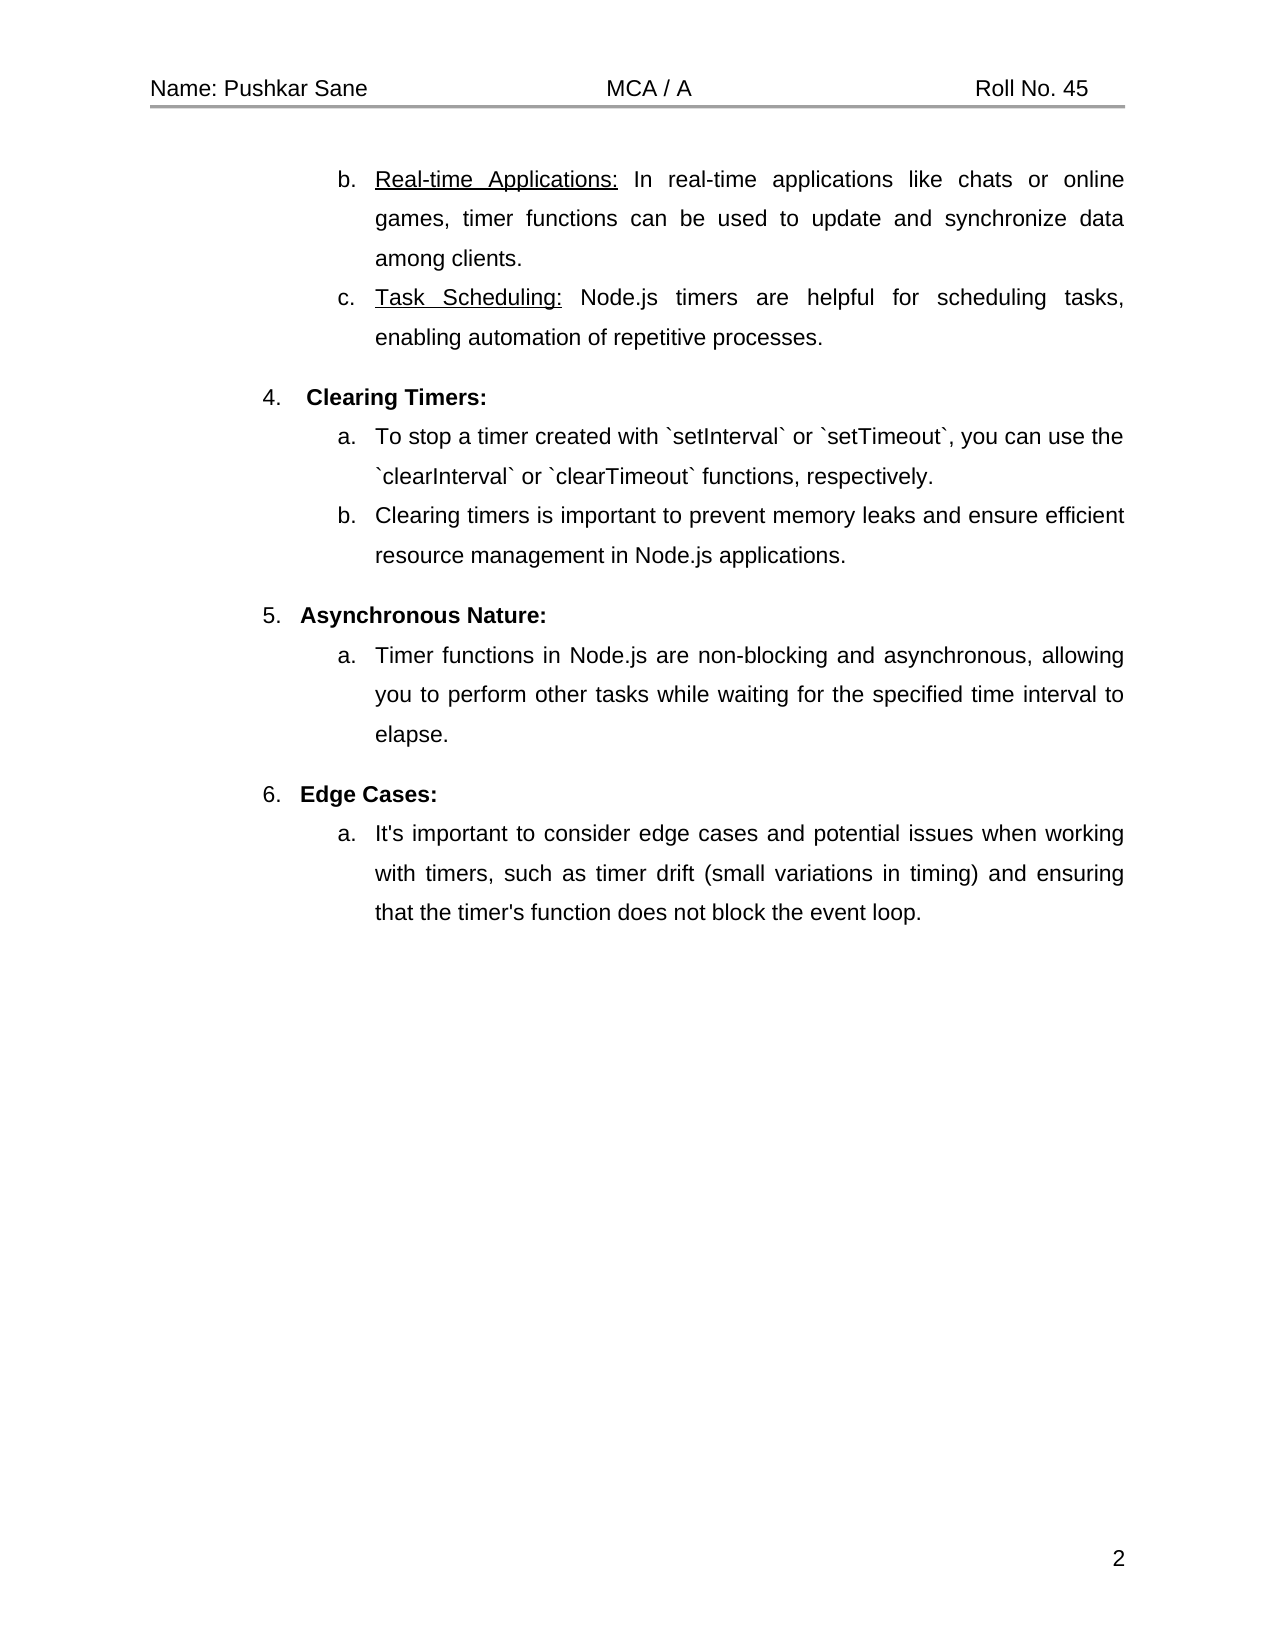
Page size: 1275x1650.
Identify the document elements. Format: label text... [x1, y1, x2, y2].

list Edge Cases: [262, 781, 1125, 807]
list Clearing timers is important to prevent memory leaks and ensure efficient resource management in Node.js applications. [337, 502, 1125, 568]
list To stop a timer created with `setInterval` or `setTimeout`, you can use the `clearInterval` or `clearTimeout` functions, respectively. [337, 423, 1125, 489]
list Timer functions in Node.js are non-blocking and asynchronous, allowing you to perform other tasks while waiting for the specified time interval to elapse. [337, 642, 1125, 747]
list Clearing Timers: [262, 384, 1125, 410]
list Real-time Applications: In real-time applications like chats or online games, timer functions can be used to update and synchronize data among clients. [337, 166, 1125, 271]
list Task Scheduling: Node.js timers are helpful for scheduling tasks, enabling automation of repetitive processes. [337, 284, 1125, 350]
list Asynchronous Nature: [262, 602, 1125, 628]
list It's important to consider edge cases and potential issues when working with timers, such as timer drift (small variations in timing) and ensuring that the timer's function does not block the event loop. [337, 820, 1125, 926]
